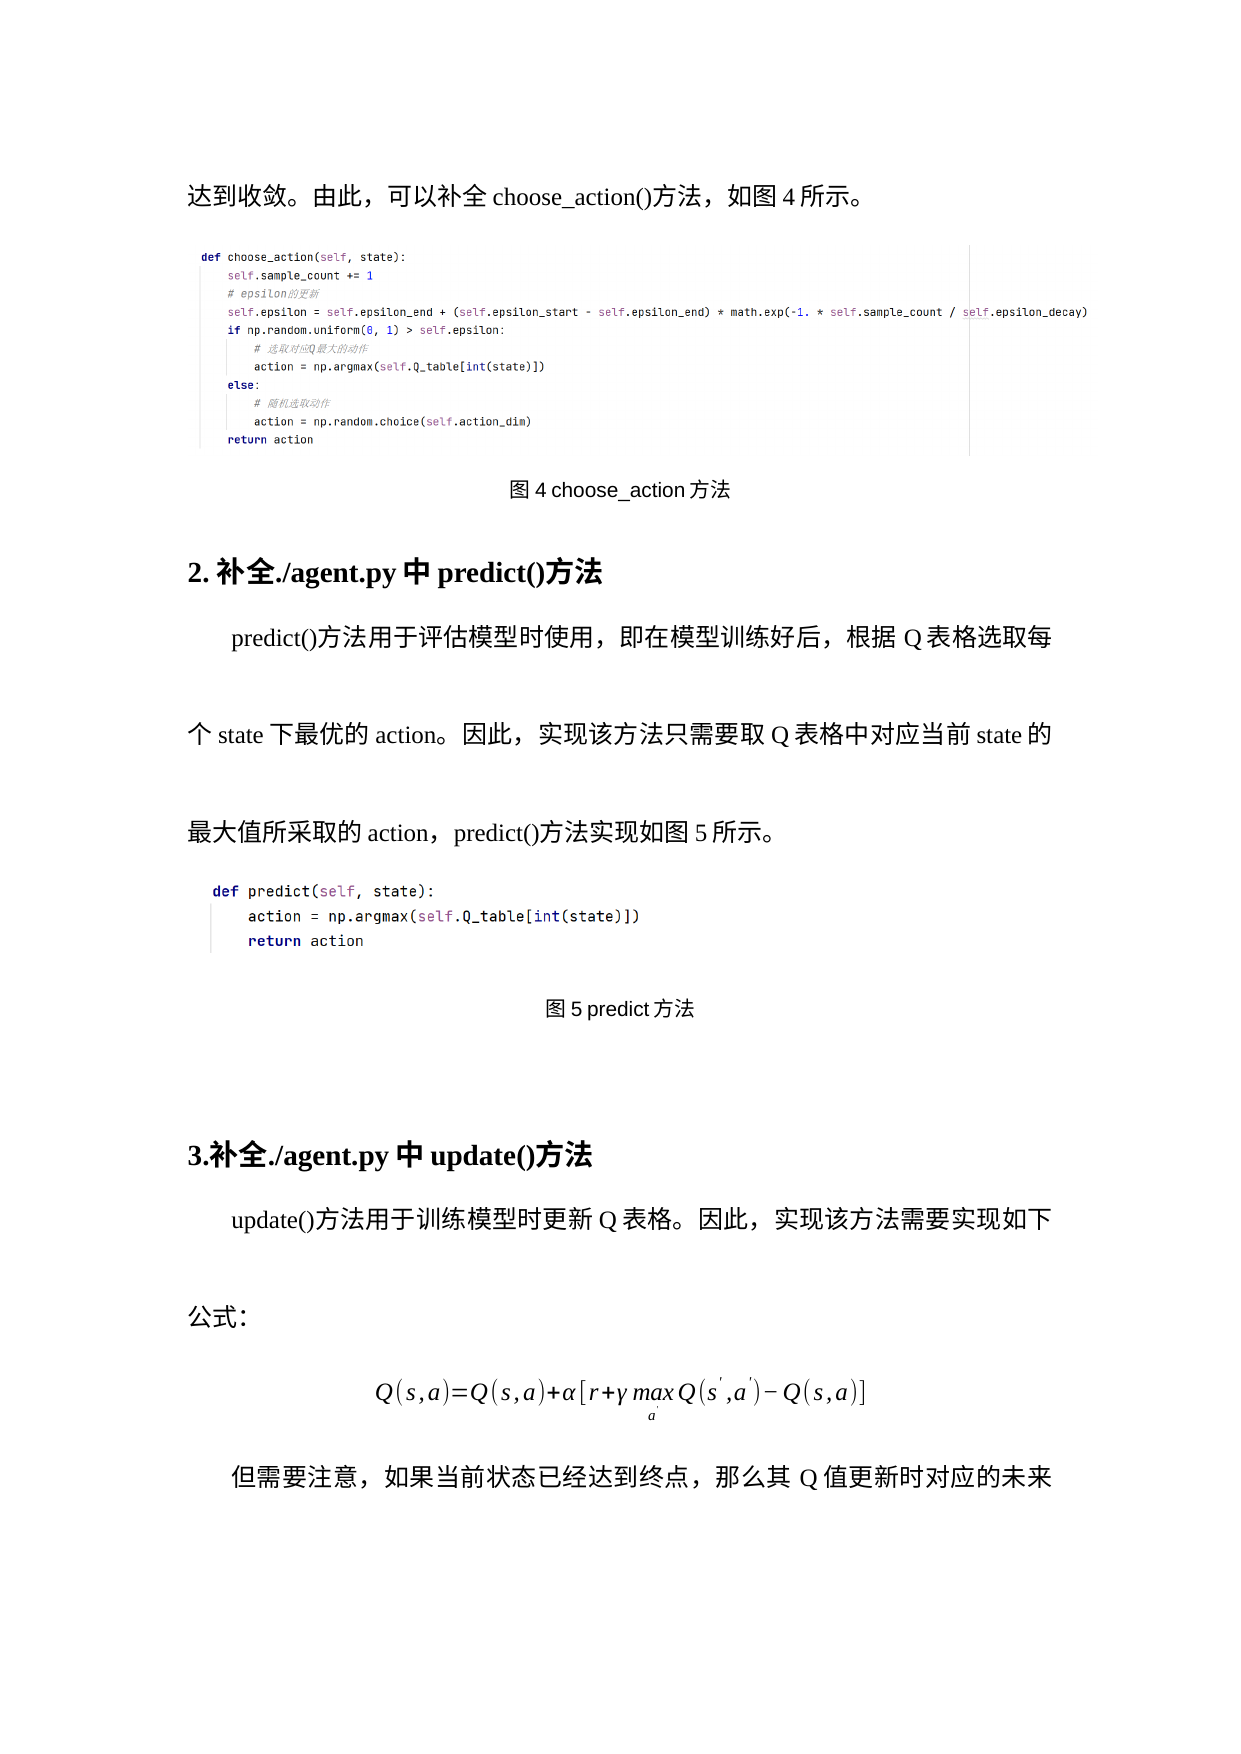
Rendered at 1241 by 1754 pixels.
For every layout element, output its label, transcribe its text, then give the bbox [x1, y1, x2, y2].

text predict()方法用于评估模型时使用，即在模型训练好后，根据Q表格选取每个state下最优的action。因此，实现该方法只需要取Q表格中对应当前state的最大值所采取的action，predict()方法实现如图5所示。 [187, 603, 1053, 863]
text 2. 补全./agent.py中predict()方法 [187, 538, 1053, 603]
picture [187, 245, 1099, 456]
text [187, 1443, 1053, 1508]
text update()方法用于训练模型时更新Q表格。因此，实现该方法需要实现如下公式： [187, 1185, 1053, 1348]
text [187, 162, 1053, 227]
picture [187, 880, 736, 958]
text 3.补全./agent.py中update()方法 [187, 1120, 1053, 1185]
text 图 5 predict方法 [187, 991, 1053, 1023]
text 图 4 choose_action方法 [187, 473, 1053, 505]
